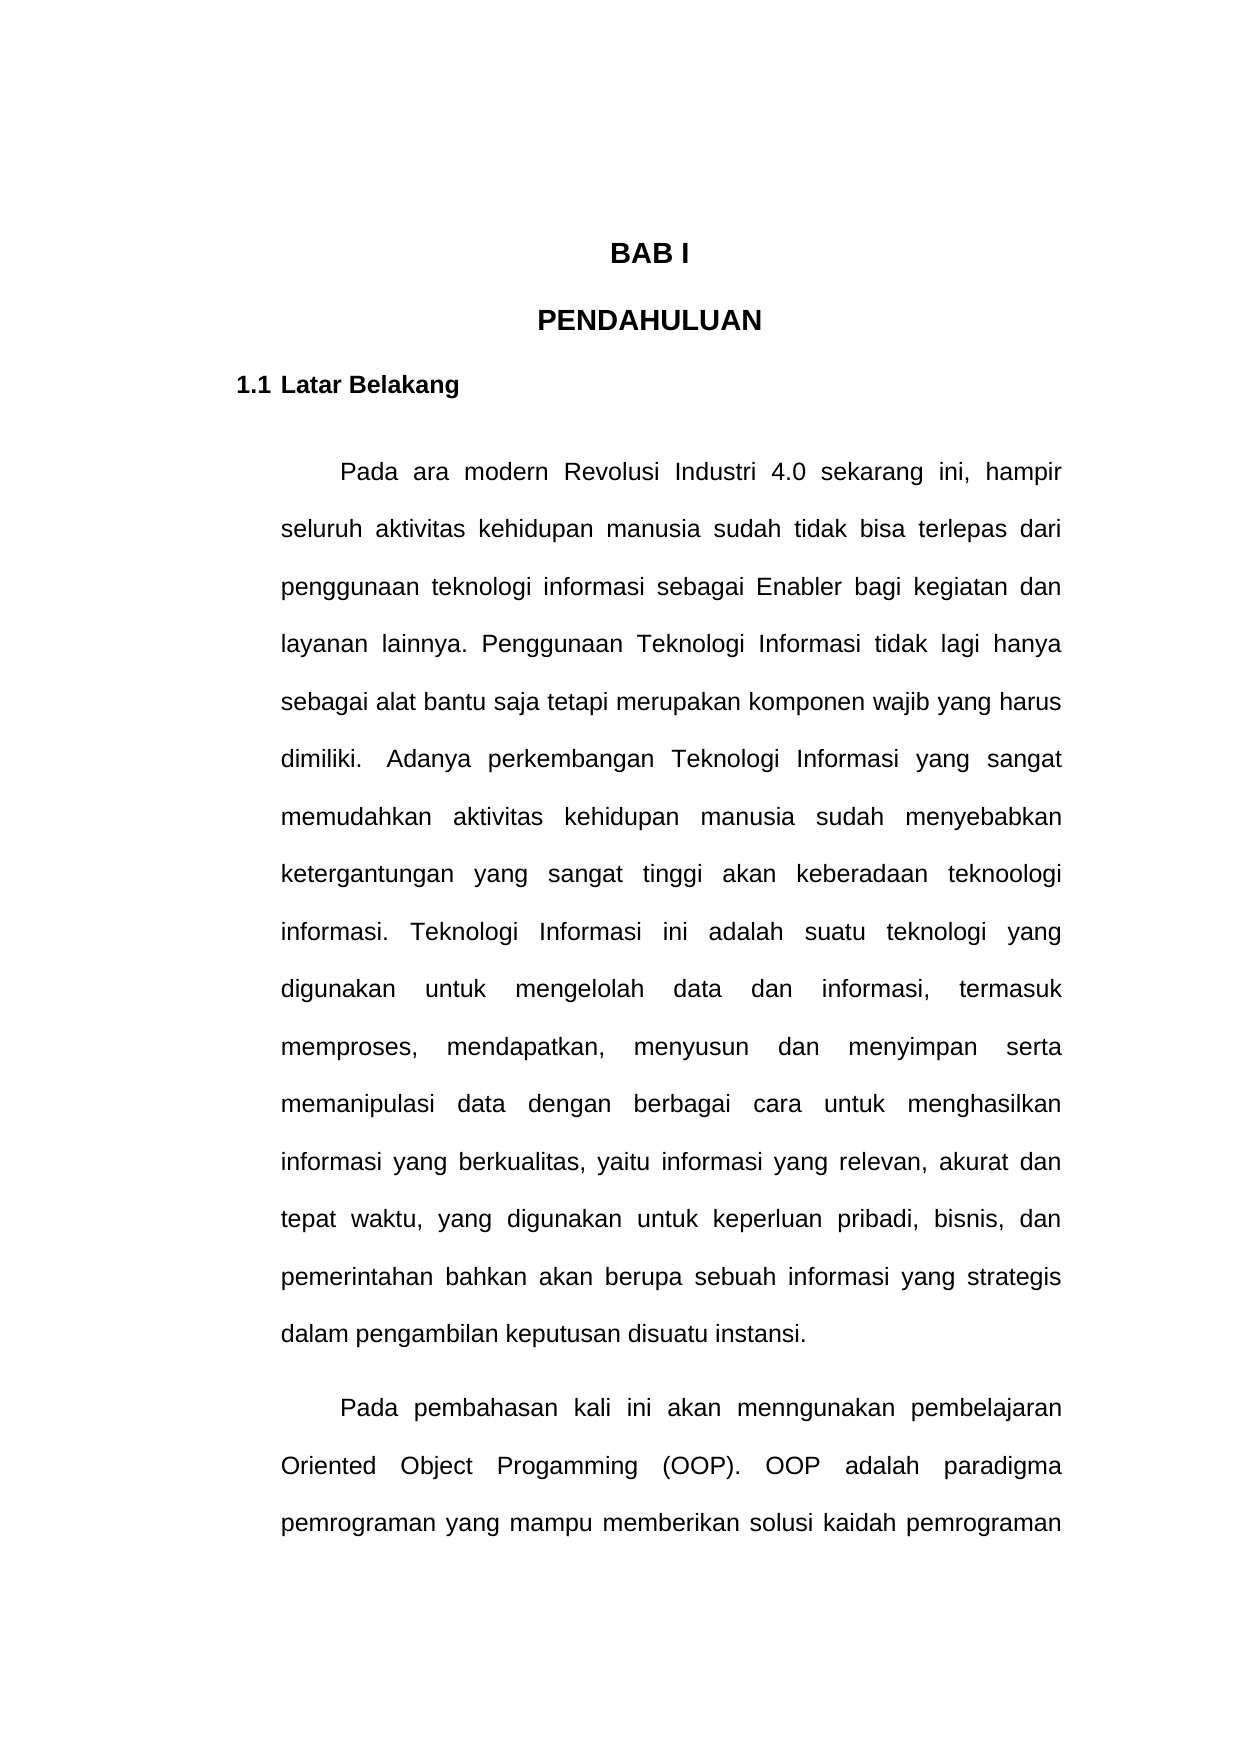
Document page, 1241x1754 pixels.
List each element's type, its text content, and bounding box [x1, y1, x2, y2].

list Latar Belakang [236, 370, 1063, 399]
text Pada ara modern Revolusi Industri 4.0 sekarang ini, hampir seluruh aktivitas kehidupan manusia sudah tidak bisa terlepas dari penggunaan teknologi informasi sebagai Enabler bagi kegiatan dan layanan lainnya. Penggunaan Teknologi Informasi tidak lagi hanya sebagai alat bantu saja tetapi merupakan komponen wajib yang harus dimiliki. Adanya perkembangan Teknologi Informasi yang sangat memudahkan aktivitas kehidupan manusia sudah menyebabkan ketergantungan yang sangat tinggi akan keberadaan teknoologi informasi. Teknologi Informasi ini adalah suatu teknologi yang digunakan untuk mengelolah data dan informasi, termasuk memproses, mendapatkan, menyusun dan menyimpan serta memanipulasi data dengan berbagai cara untuk menghasilkan informasi yang berkualitas, yaitu informasi yang relevan, akurat dan tepat waktu, yang digunakan untuk keperluan pribadi, bisnis, dan pemerintahan bahkan akan berupa sebuah informasi yang strategis dalam pengambilan keputusan disuatu instansi. [281, 457, 1063, 1348]
text BAB I [236, 236, 1063, 270]
text PENDAHULUAN [236, 303, 1063, 337]
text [281, 1393, 1063, 1537]
